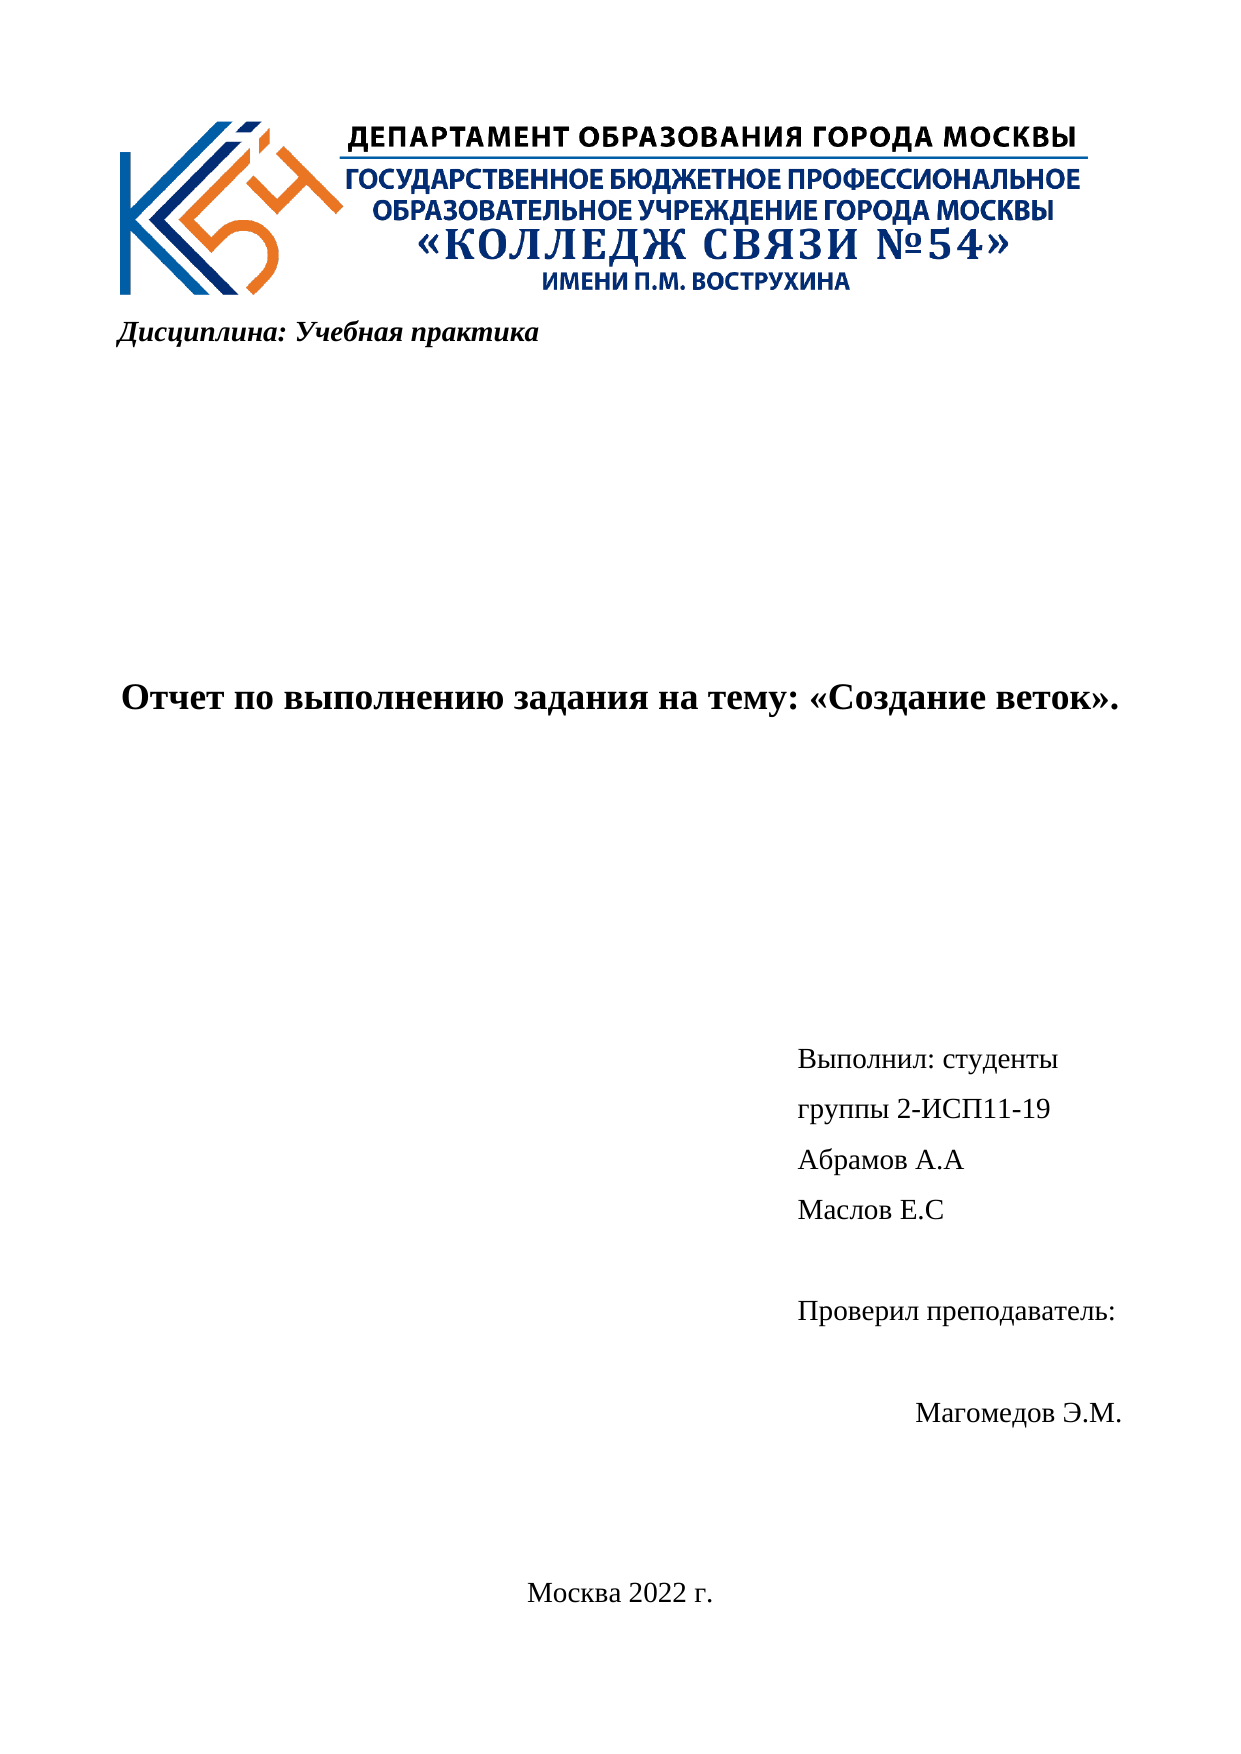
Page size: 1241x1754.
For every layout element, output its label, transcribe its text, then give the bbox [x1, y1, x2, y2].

picture [118, 118, 1089, 297]
text Абрамов А.А [797, 1142, 1152, 1175]
text Выполнил: студенты [797, 1041, 1152, 1075]
text Магомедов Э.М. [118, 1395, 1122, 1428]
text Отчет по выполнению задания на тему: «Создание веток». [118, 675, 1122, 718]
text Дисциплина: Учебная практика [118, 314, 1122, 348]
text Маслов Е.С [797, 1192, 1152, 1226]
text Проверил преподаватель: [797, 1293, 1122, 1326]
text Москва 2022 г. [118, 1576, 1122, 1609]
text группы 2-ИСП11-19 [797, 1092, 1152, 1125]
